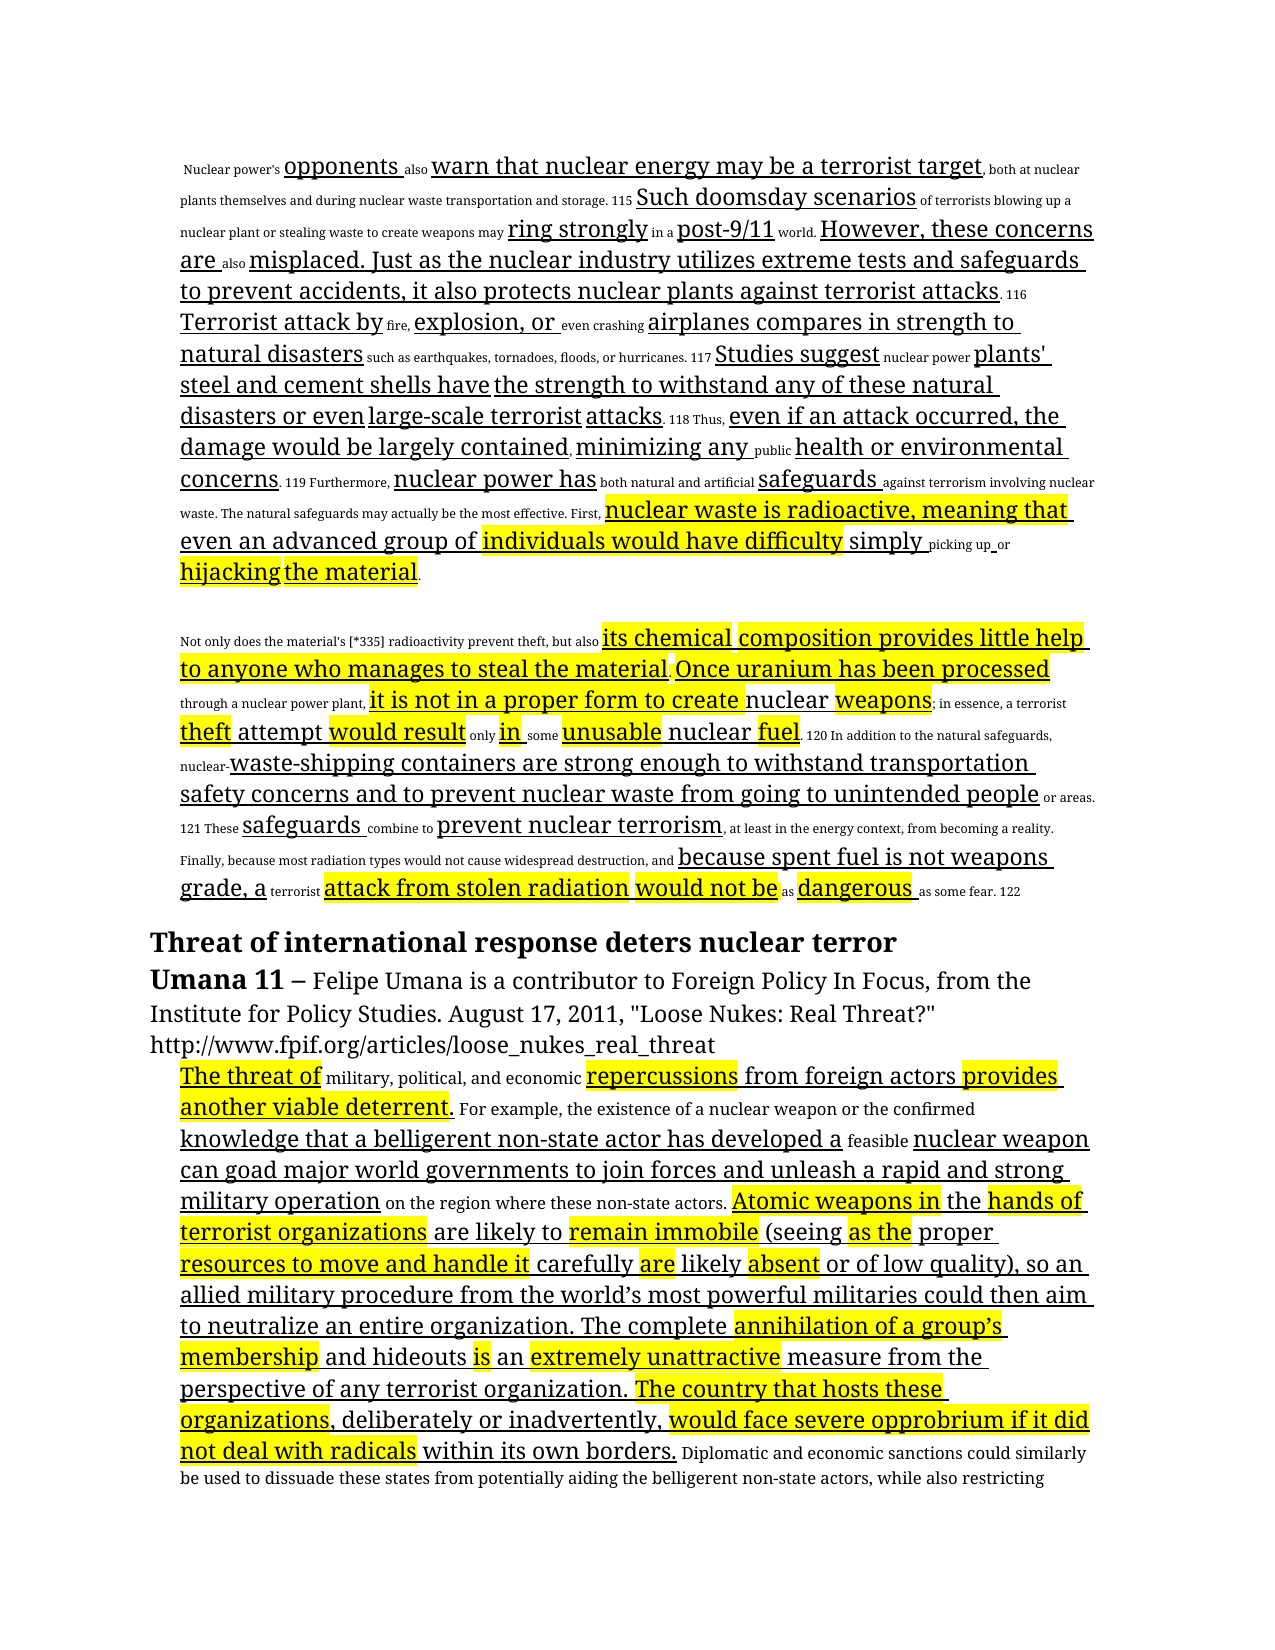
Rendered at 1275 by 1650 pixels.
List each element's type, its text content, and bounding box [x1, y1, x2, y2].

text Nuclear power's opponents also warn that nuclear energy may be a terrorist target, both at nuclear plants themselves and during nuclear waste transportation and storage. 115 Such doomsday scenarios of terrorists blowing up a nuclear plant or stealing waste to create weapons may ring strongly in a post-9/11 world. However, these concerns are also misplaced. Just as the nuclear industry utilizes extreme tests and safeguards to prevent accidents, it also protects nuclear plants against terrorist attacks. 116 Terrorist attack by fire, explosion, or even crashing airplanes compares in strength to natural disasters such as earthquakes, tornadoes, floods, or hurricanes. 117 Studies suggest nuclear power plants' steel and cement shells have the strength to withstand any of these natural disasters or even large-scale terrorist attacks. 118 Thus, even if an attack occurred, the damage would be largely contained, minimizing any public health or environmental concerns. 119 Furthermore, nuclear power has both natural and artificial safeguards against terrorism involving nuclear waste. The natural safeguards may actually be the most effective. First, nuclear waste is radioactive, meaning that even an advanced group of individuals would have difficulty simply picking up or hijacking the material. [180, 150, 1095, 587]
text Not only does the material's [*335] radioactivity prevent theft, but also its chemical composition provides little help to anyone who manages to steal the material. Once uranium has been processed through a nuclear power plant, it is not in a proper form to create nuclear weapons; in essence, a terrorist theft attempt would result only in some unusable nuclear fuel. 120 In addition to the natural safeguards, nuclear-waste-shipping containers are strong enough to withstand transportation safety concerns and to prevent nuclear waste from going to unintended people or areas. 121 These safeguards combine to prevent nuclear terrorism, at least in the energy context, from becoming a reality. Finally, because most radiation types would not cause widespread destruction, and because spent fuel is not weapons grade, a terrorist attack from stolen radiation would not be as dangerous as some fear. 122 [180, 622, 1095, 903]
text Umana 11 – Felipe Umana is a contributor to Foreign Policy In Focus, from the Institute for Policy Studies. August 17, 2011, "Loose Nukes: Real Threat?" http://www.fpif.org/articles/loose_nukes_real_threat [150, 961, 1095, 1060]
subtitle Threat of international response deters nuclear terror [150, 924, 1125, 961]
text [180, 1060, 1095, 1489]
